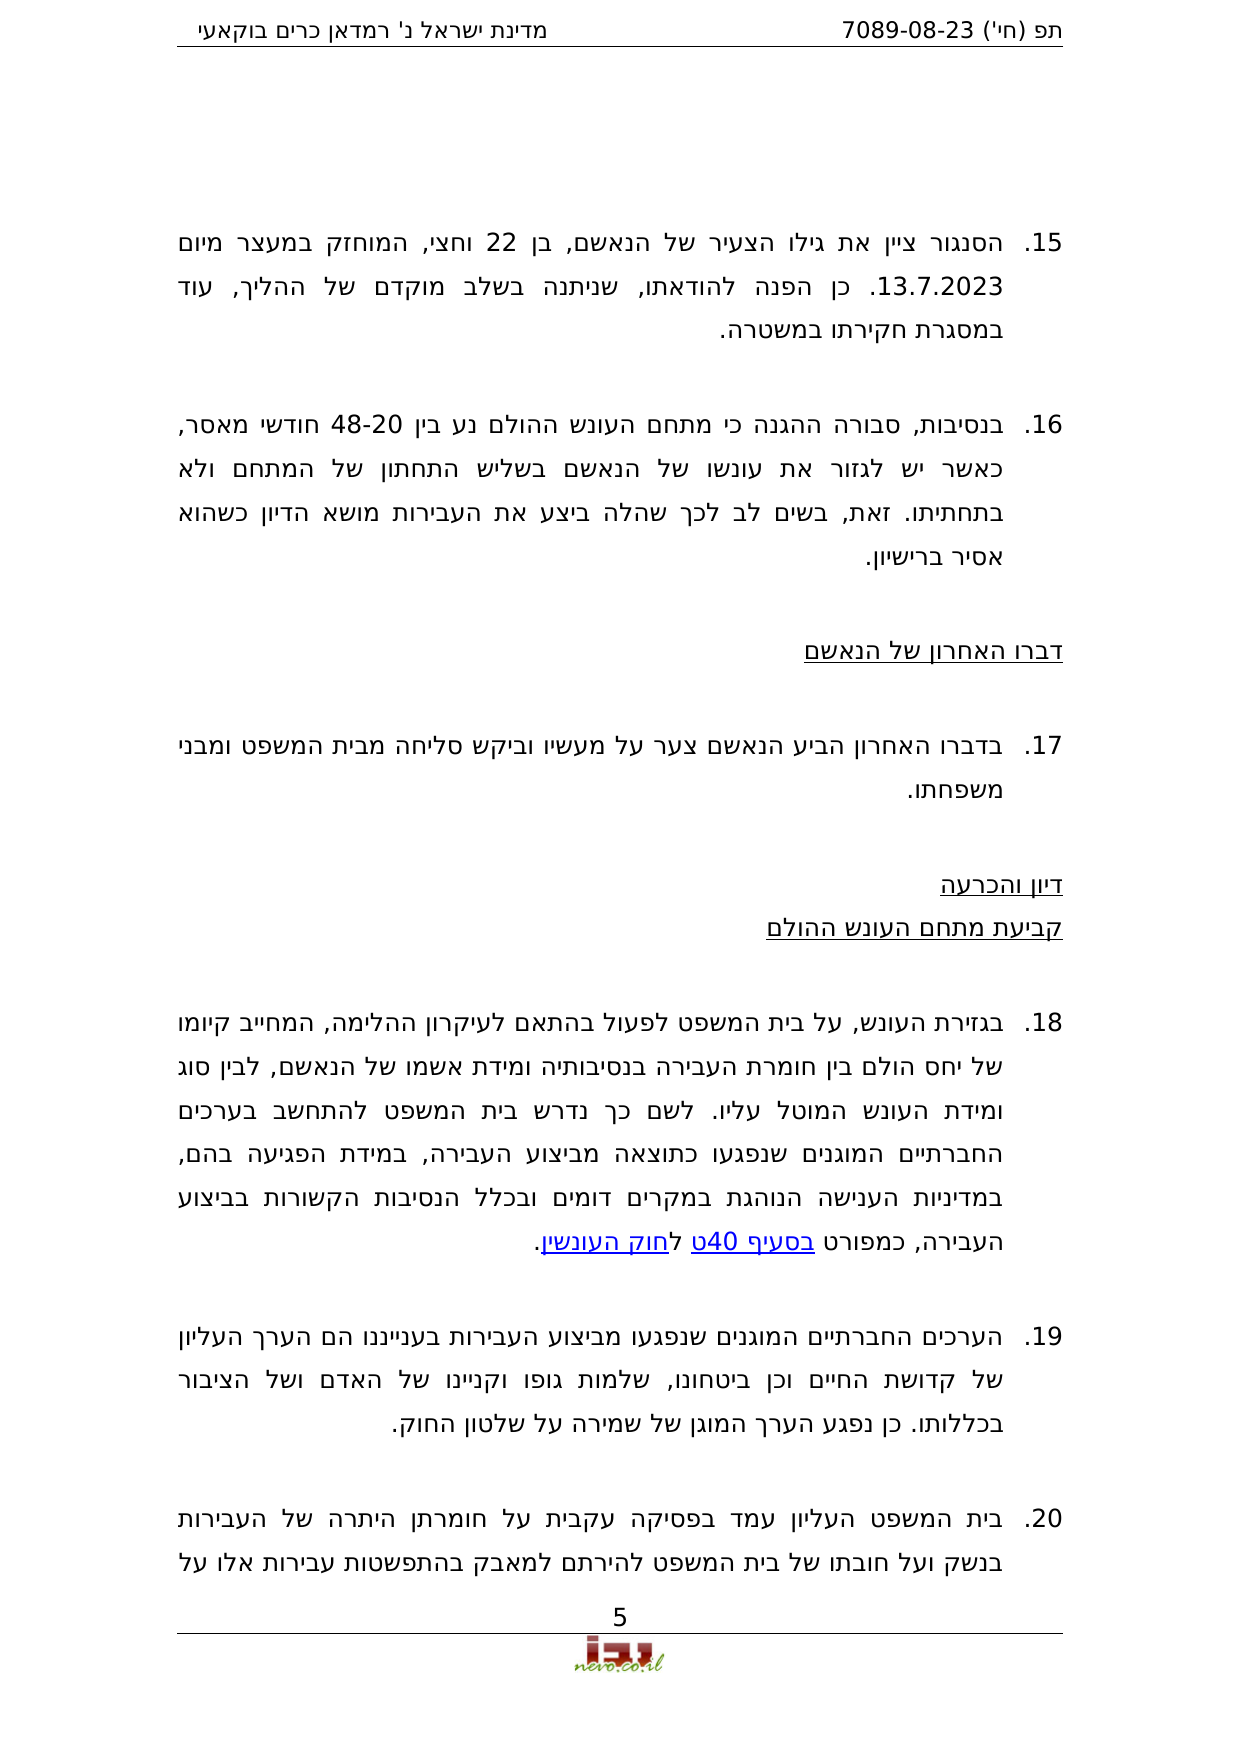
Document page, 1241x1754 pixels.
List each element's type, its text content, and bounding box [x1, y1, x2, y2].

text 15. הסנגור ציין את גילו הצעיר של הנאשם, בן 22 וחצי, המוחזק במעצר מיום 13.7.2023. כן הפנה להודאתו, שניתנה בשלב מוקדם של ההליך, עוד במסגרת חקירתו במשטרה. [177, 228, 1063, 345]
text 16. בנסיבות, סבורה ההגנה כי מתחם העונש ההולם נע בין 48-20 חודשי מאסר, כאשר יש לגזור את עונשו של הנאשם בשליש התחתון של המתחם ולא בתחתיתו. זאת, בשים לב לכך שהלה ביצע את העבירות מושא הדיון כשהוא אסיר ברישיון. [177, 411, 1063, 571]
text דברו האחרון של הנאשם [177, 637, 1063, 666]
picture [574, 1635, 666, 1673]
text קביעת מתחם העונש ההולם [177, 914, 1063, 943]
text 17. בדברו האחרון הביע הנאשם צער על מעשיו וביקש סליחה מבית המשפט ומבני משפחתו. [177, 731, 1063, 804]
text 18. בגזירת העונש, על בית המשפט לפעול בהתאם לעיקרון ההלימה, המחייב קיומו של יחס הולם בין חומרת העבירה בנסיבותיה ומידת אשמו של הנאשם, לבין סוג ומידת העונש המוטל עליו. לשם כך נדרש בית המשפט להתחשב בערכים החברתיים המוגנים שנפגעו כתוצאה מביצוע העבירה, במידת הפגיעה בהם, במדיניות הענישה הנוהגת במקרים דומים ובכלל הנסיבות הקשורות בביצוע העבירה, כמפורט בסעיף 40ט לחוק העונשין. [177, 1008, 1063, 1256]
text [177, 1504, 1063, 1577]
text דיון והכרעה [177, 870, 1063, 899]
text 19. הערכים החברתיים המוגנים שנפגעו מביצוע העבירות בענייננו הם הערך העליון של קדושת החיים וכן ביטחונו, שלמות גופו וקניינו של האדם ושל הציבור בכללותו. כן נפגע הערך המוגן של שמירה על שלטון החוק. [177, 1322, 1063, 1439]
